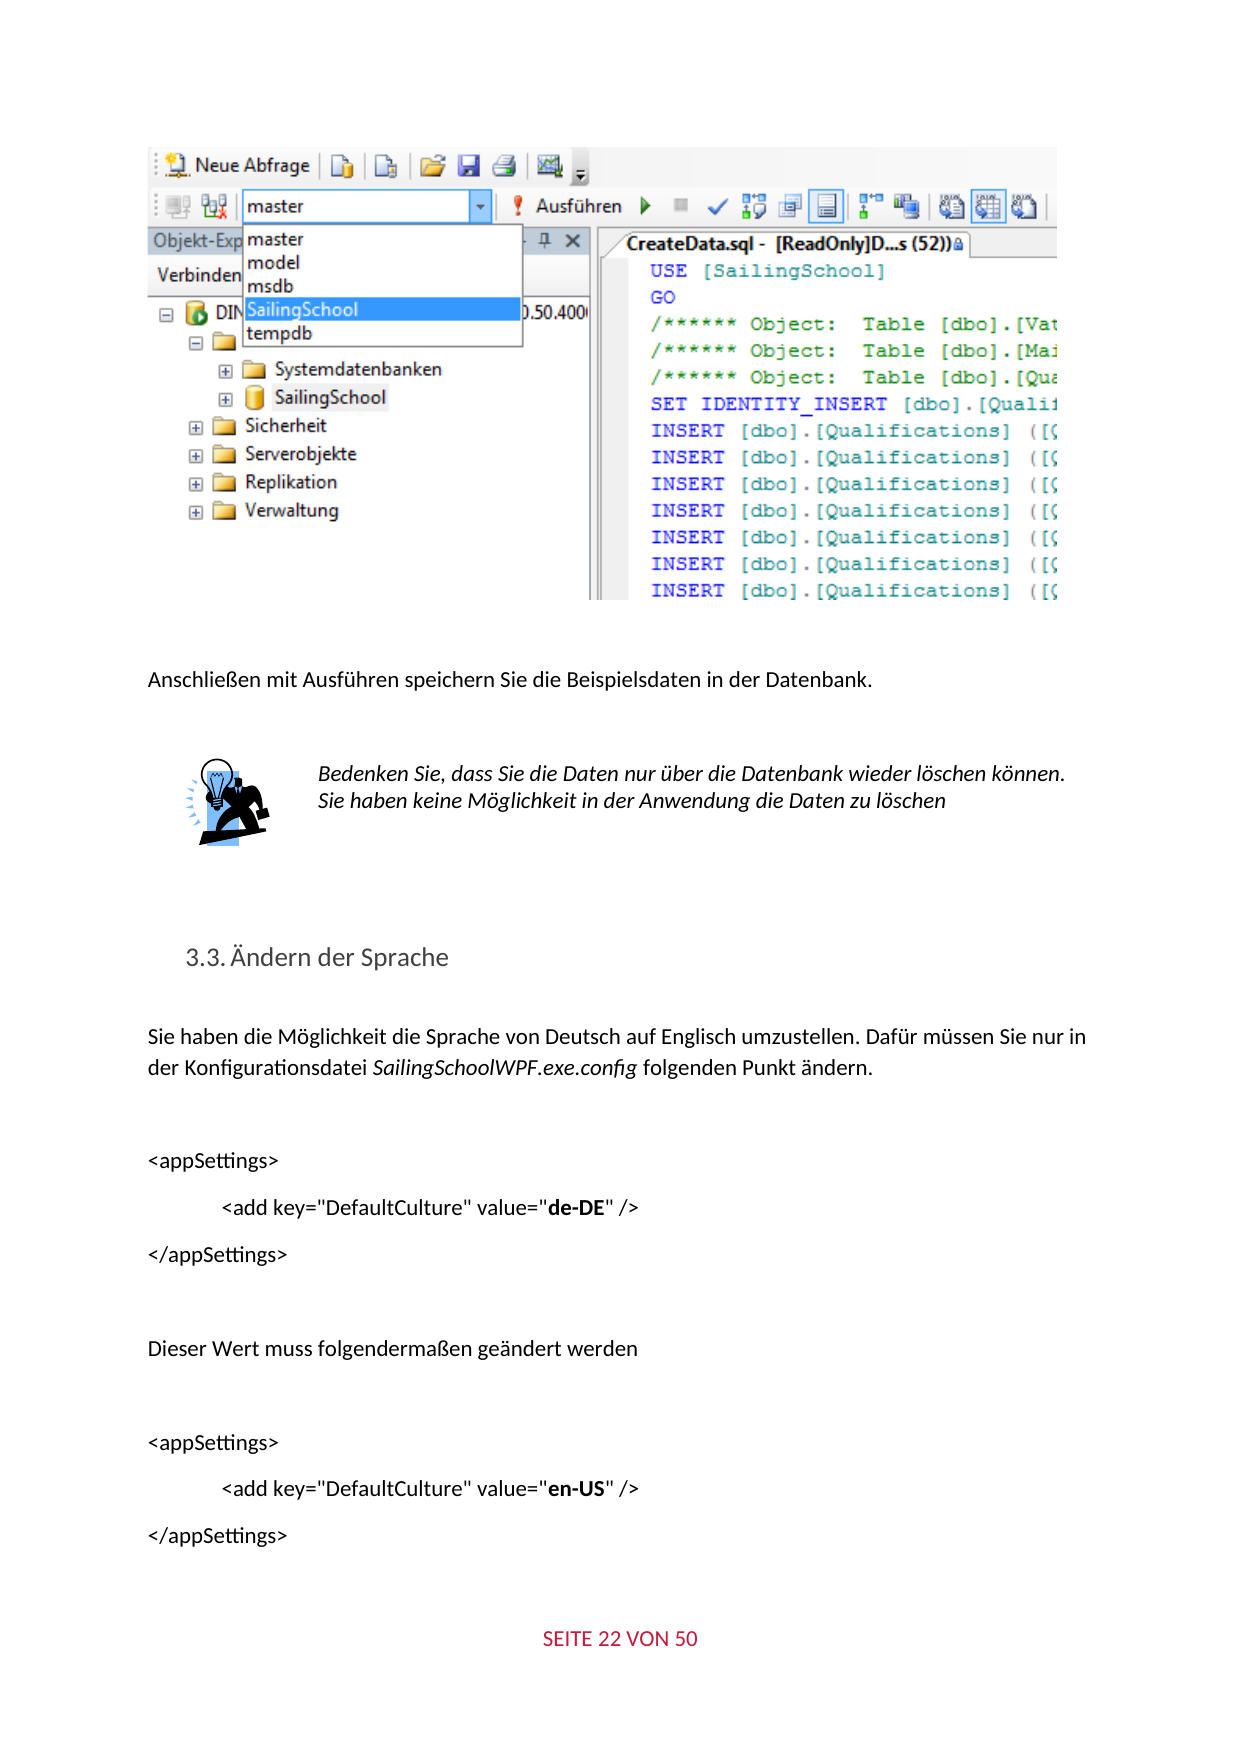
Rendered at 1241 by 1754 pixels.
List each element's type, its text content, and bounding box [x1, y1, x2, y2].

table_header Bedenken Sie, dass Sie die Daten nur über die Datenbank wieder löschen können. Sie haben keine Möglichkeit in der Anwendung die Daten zu löschen [307, 759, 1089, 846]
text <add key="DefaultCulture" value="de-DE" /> [148, 1193, 1093, 1221]
subtitle Ändern der Sprache [185, 940, 1093, 973]
text Sie haben die Möglichkeit die Sprache von Deutsch auf Englisch umzustellen. Dafür müssen Sie nur in der Konfigurationsdatei SailingSchoolWPF.exe.config folgenden Punkt ändern. [148, 1022, 1093, 1081]
text <appSettings> [148, 1146, 1093, 1174]
table_header [224, 759, 307, 846]
text <add key="DefaultCulture" value="en-US" /> [148, 1474, 1093, 1502]
picture [147, 147, 1057, 600]
table_header [203, 761, 230, 783]
text Anschließen mit Ausführen speichern Sie die Beispielsdaten in der Datenbank. [148, 665, 1093, 693]
table_header [174, 759, 210, 846]
text <appSettings> [148, 1428, 1093, 1456]
text </appSettings> [148, 1240, 1093, 1268]
text </appSettings> [148, 1521, 1093, 1549]
text Dieser Wert muss folgendermaßen geändert werden [148, 1334, 1093, 1362]
